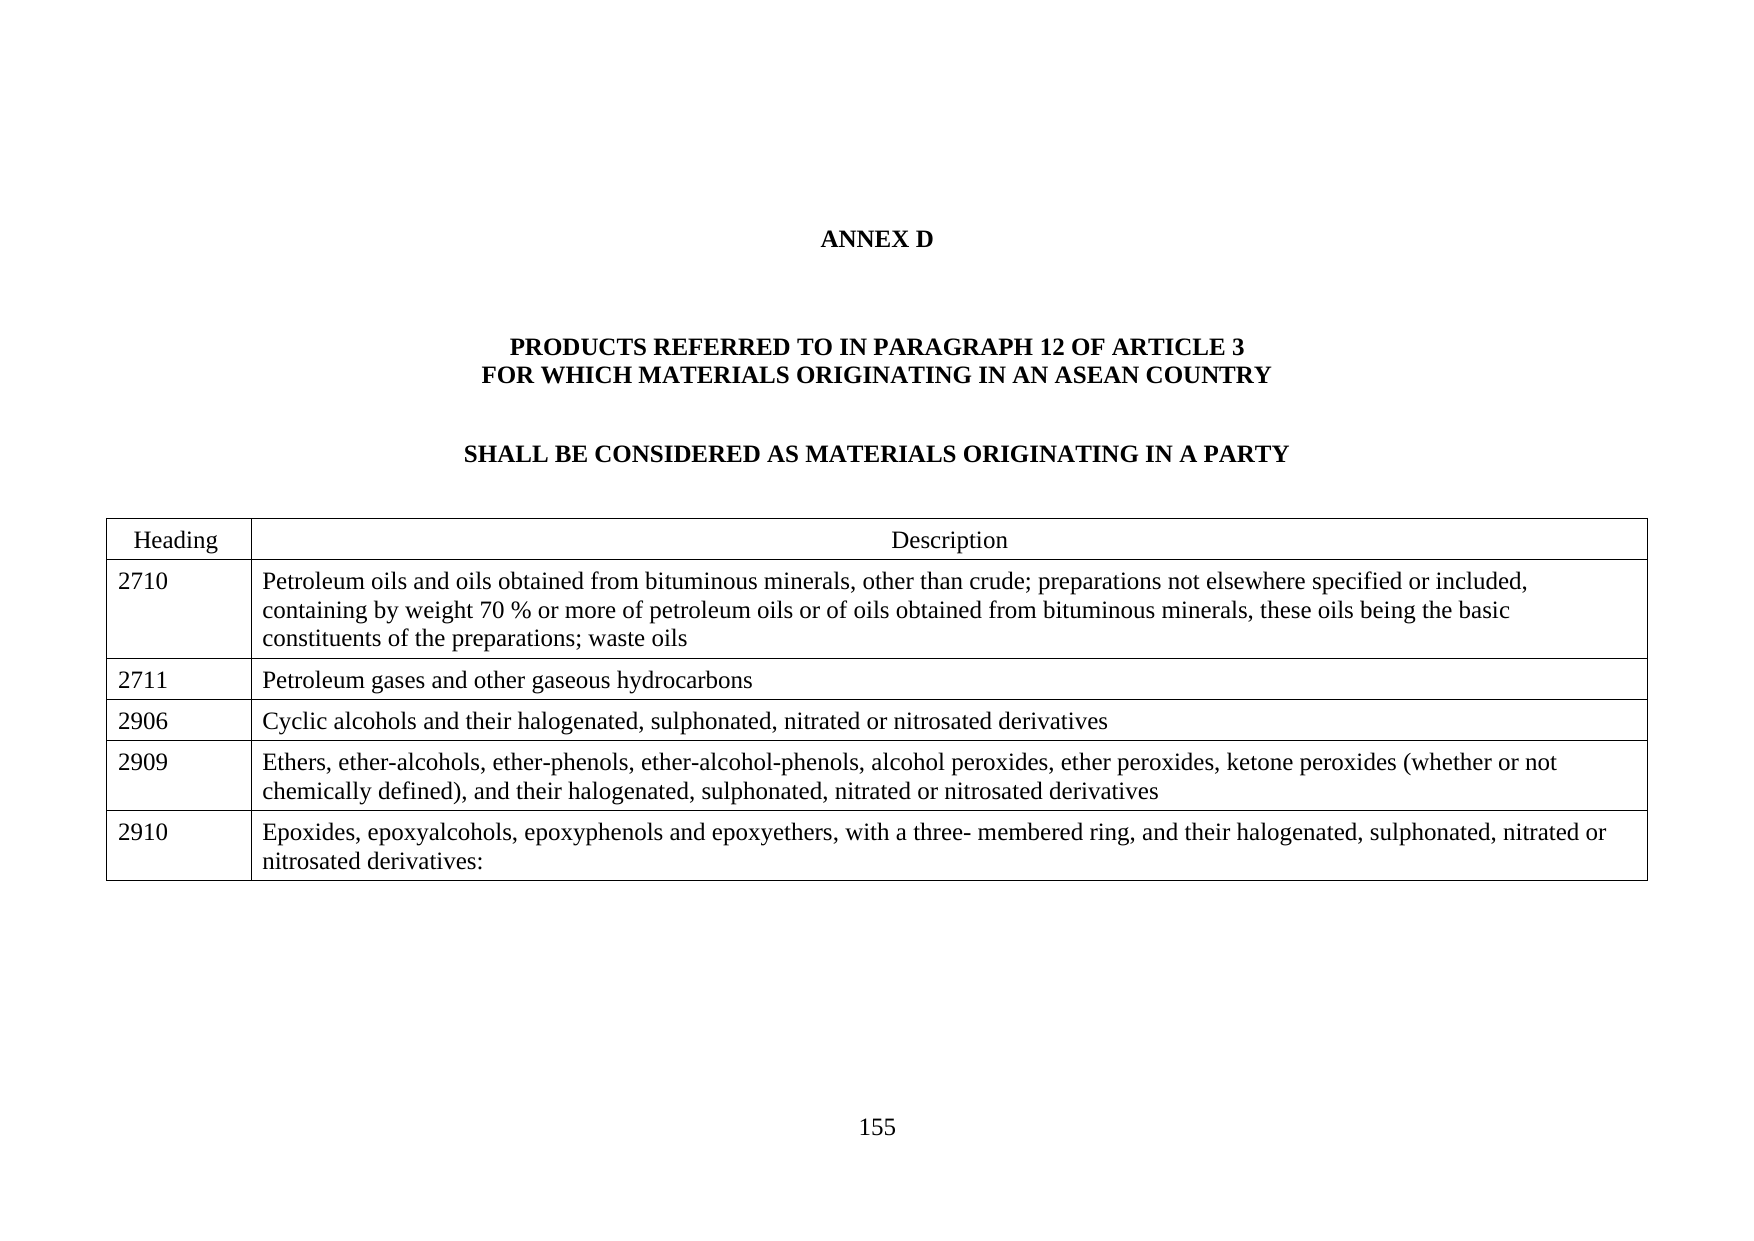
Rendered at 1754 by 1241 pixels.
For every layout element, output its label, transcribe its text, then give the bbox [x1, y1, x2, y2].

table_cell 2711 [107, 659, 251, 699]
table_cell 2710 [107, 560, 251, 658]
subtitle ANNEX D [177, 224, 1577, 253]
table_cell Epoxides, epoxyalcohols, epoxyphenols and epoxyethers, with a three- membered ring, and their halogenated, sulphonated, nitrated or nitrosated derivatives: [252, 811, 1647, 880]
subtitle PRODUCTS REFERRED TO IN PARAGRAPH 12 OF ARTICLE 3 FOR WHICH MATERIALS ORIGINATING IN AN ASEAN COUNTRY [177, 303, 1577, 389]
subtitle SHALL BE CONSIDERED AS MATERIALS ORIGINATING IN A PARTY [177, 439, 1577, 468]
table_cell Petroleum gases and other gaseous hydrocarbons [252, 659, 1647, 699]
table_cell Cyclic alcohols and their halogenated, sulphonated, nitrated or nitrosated derivatives [252, 700, 1647, 740]
table_header Description [252, 519, 1647, 559]
table_header Heading [107, 519, 251, 559]
table_cell 2910 [107, 811, 251, 880]
table_cell 2906 [107, 700, 251, 740]
table_cell 2909 [107, 741, 251, 810]
table_cell Petroleum oils and oils obtained from bituminous minerals, other than crude; preparations not elsewhere specified or included, containing by weight 70 % or more of petroleum oils or of oils obtained from bituminous minerals, these oils being the basic constituents of the preparations; waste oils [252, 560, 1647, 658]
table_cell Ethers, ether-alcohols, ether-phenols, ether-alcohol-phenols, alcohol peroxides, ether peroxides, ketone peroxides (whether or not chemically defined), and their halogenated, sulphonated, nitrated or nitrosated derivatives [252, 741, 1647, 810]
